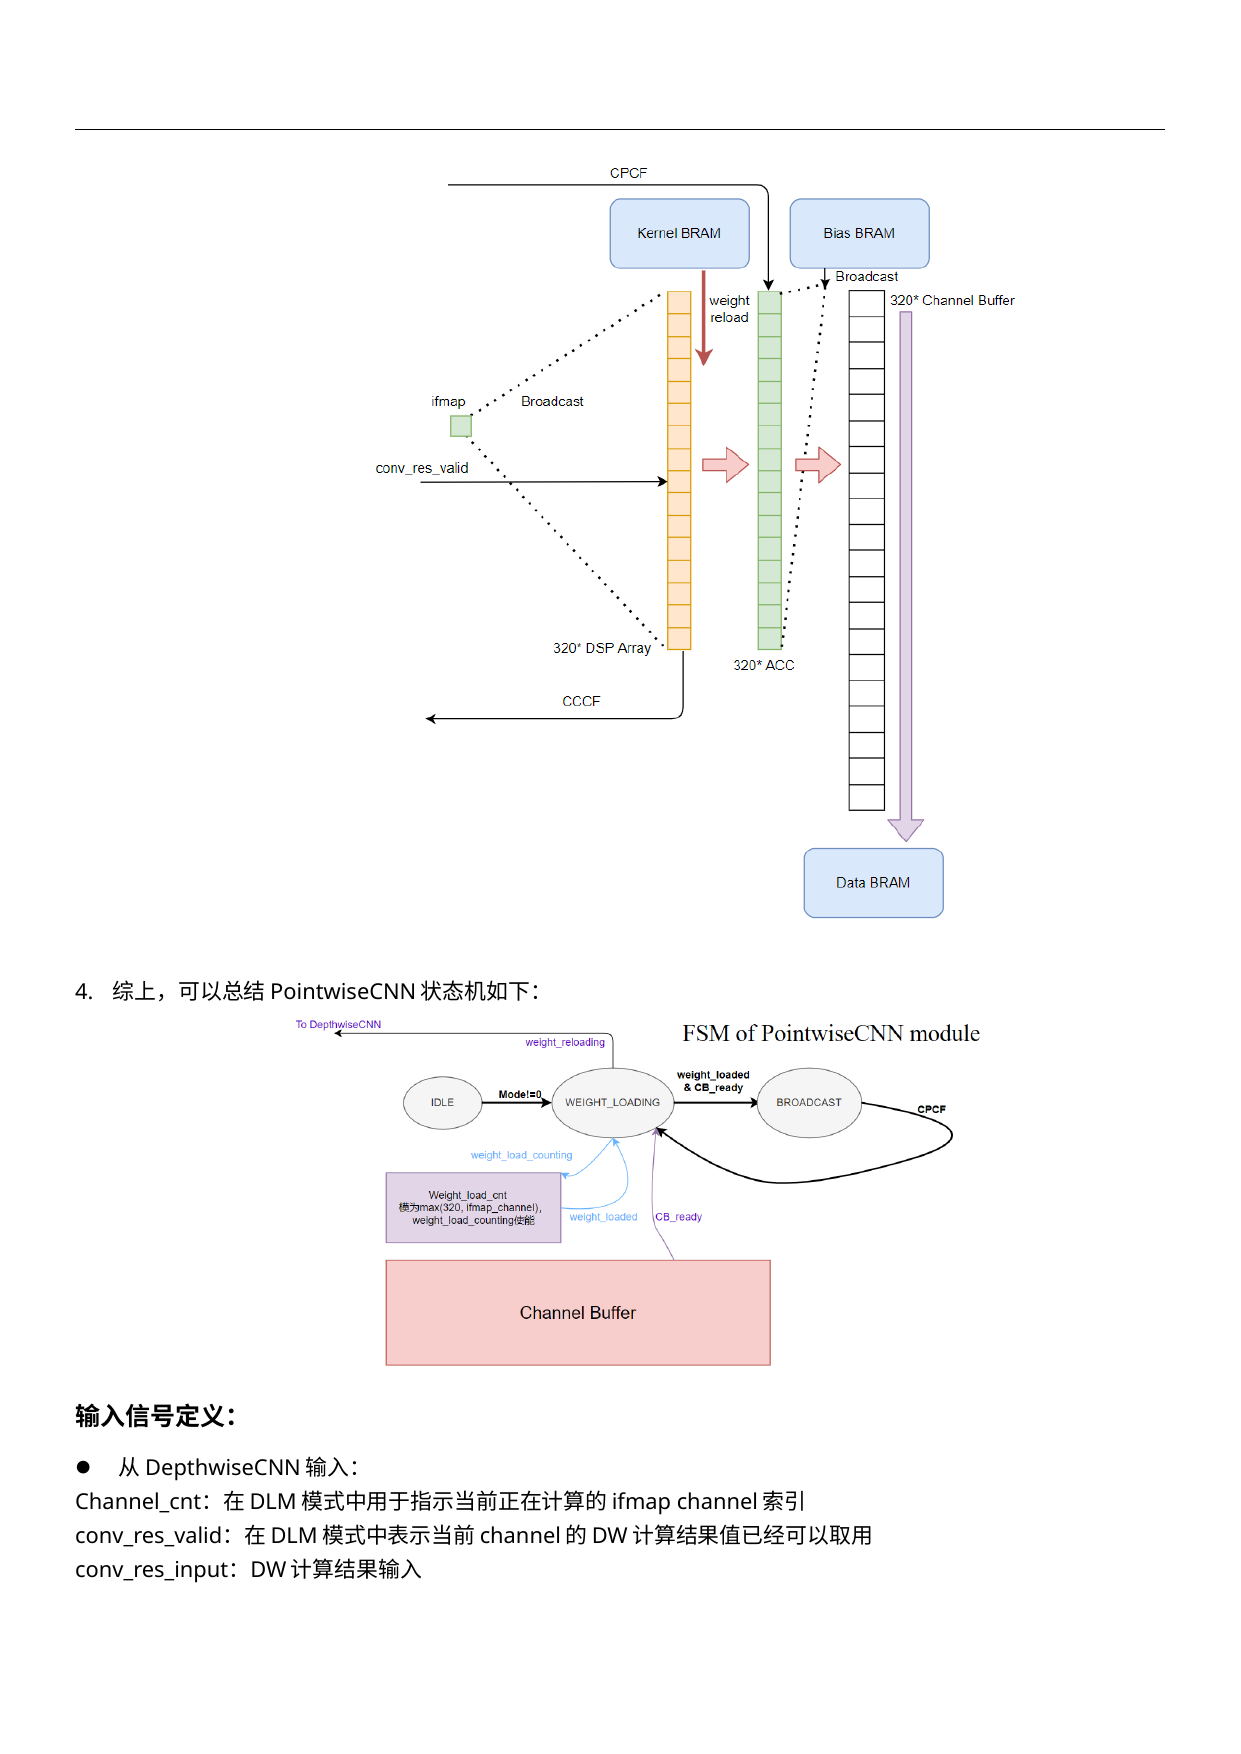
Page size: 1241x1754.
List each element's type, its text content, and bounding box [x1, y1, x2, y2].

list 综上，可以总结PointwiseCNN状态机如下： [75, 973, 1165, 1007]
picture [359, 158, 1032, 924]
text Channel_cnt：在DLM模式中用于指示当前正在计算的ifmap channel索引 [75, 1483, 1165, 1517]
picture [287, 1007, 991, 1372]
list 从DepthwiseCNN输入： [75, 1449, 1165, 1483]
text 输入信号定义： [75, 1381, 1165, 1449]
text conv_res_input：DW计算结果输入 [75, 1551, 1165, 1584]
text conv_res_valid：在DLM模式中表示当前channel的DW计算结果值已经可以取用 [75, 1517, 1165, 1551]
